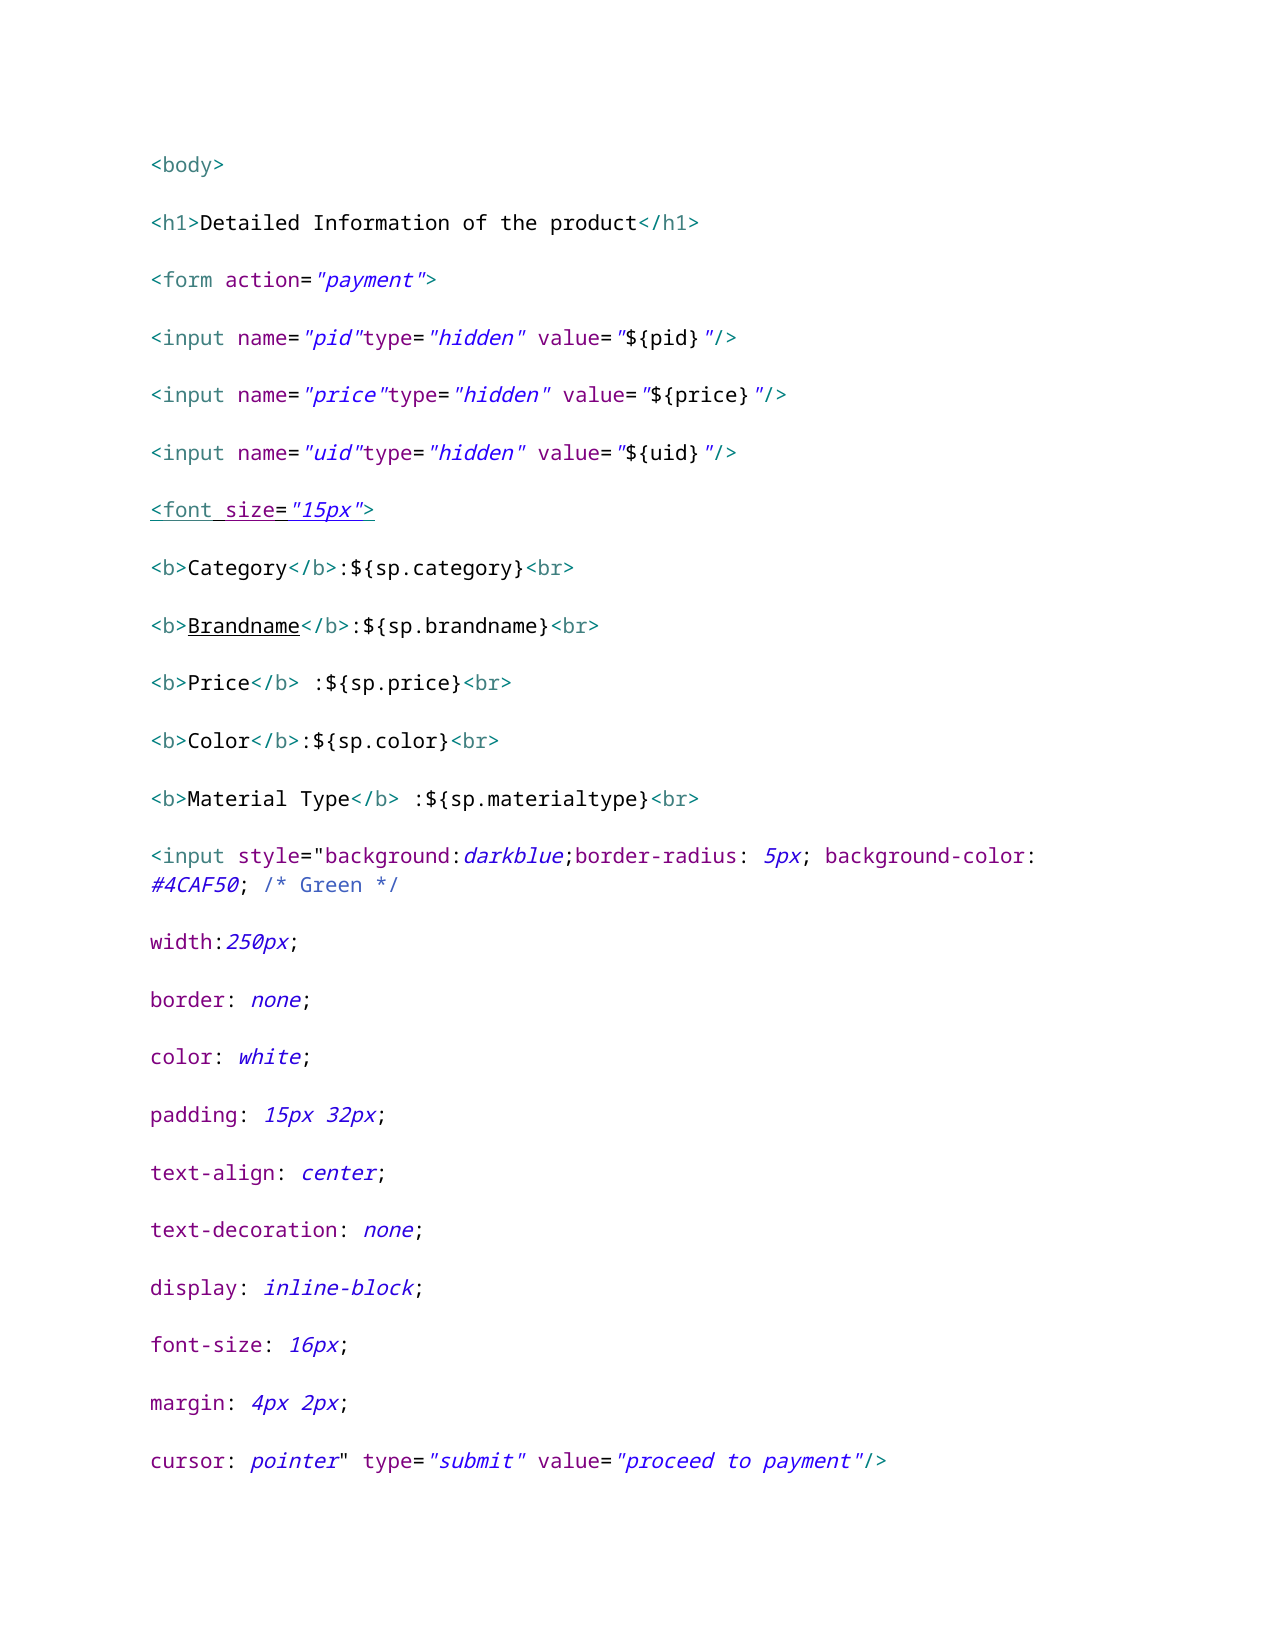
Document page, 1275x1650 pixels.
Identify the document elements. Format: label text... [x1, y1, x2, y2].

text text-align: center; [150, 1158, 1125, 1186]
text <form action="payment"> [150, 265, 1125, 294]
text <b>Price</b> :${sp.price}<br> [150, 668, 1125, 697]
text <input name="price"type="hidden" value="${price}"/> [150, 380, 1125, 409]
text border: none; [150, 985, 1125, 1013]
text <b>Color</b>:${sp.color}<br> [150, 726, 1125, 754]
text color: white; [150, 1042, 1125, 1071]
text <font size="15px"> [150, 496, 1125, 524]
text <h1>Detailed Information of the product</h1> [150, 208, 1125, 236]
text <input style="background:darkblue;border-radius: 5px; background-color: #4CAF50; /* Green */ [150, 841, 1125, 898]
text <b>Brandname</b>:${sp.brandname}<br> [150, 611, 1125, 639]
text display: inline-block; [150, 1273, 1125, 1301]
text width:250px; [150, 927, 1125, 956]
text cursor: pointer" type="submit" value="proceed to payment"/> [150, 1446, 1125, 1474]
text <b>Material Type</b> :${sp.materialtype}<br> [150, 784, 1125, 812]
text <body> [150, 150, 1125, 178]
text <input name="pid"type="hidden" value="${pid}"/> [150, 323, 1125, 351]
text <b>Category</b>:${sp.category}<br> [150, 553, 1125, 582]
text text-decoration: none; [150, 1215, 1125, 1244]
text font-size: 16px; [150, 1331, 1125, 1359]
text padding: 15px 32px; [150, 1100, 1125, 1128]
text <input name="uid"type="hidden" value="${uid}"/> [150, 438, 1125, 466]
text margin: 4px 2px; [150, 1388, 1125, 1417]
